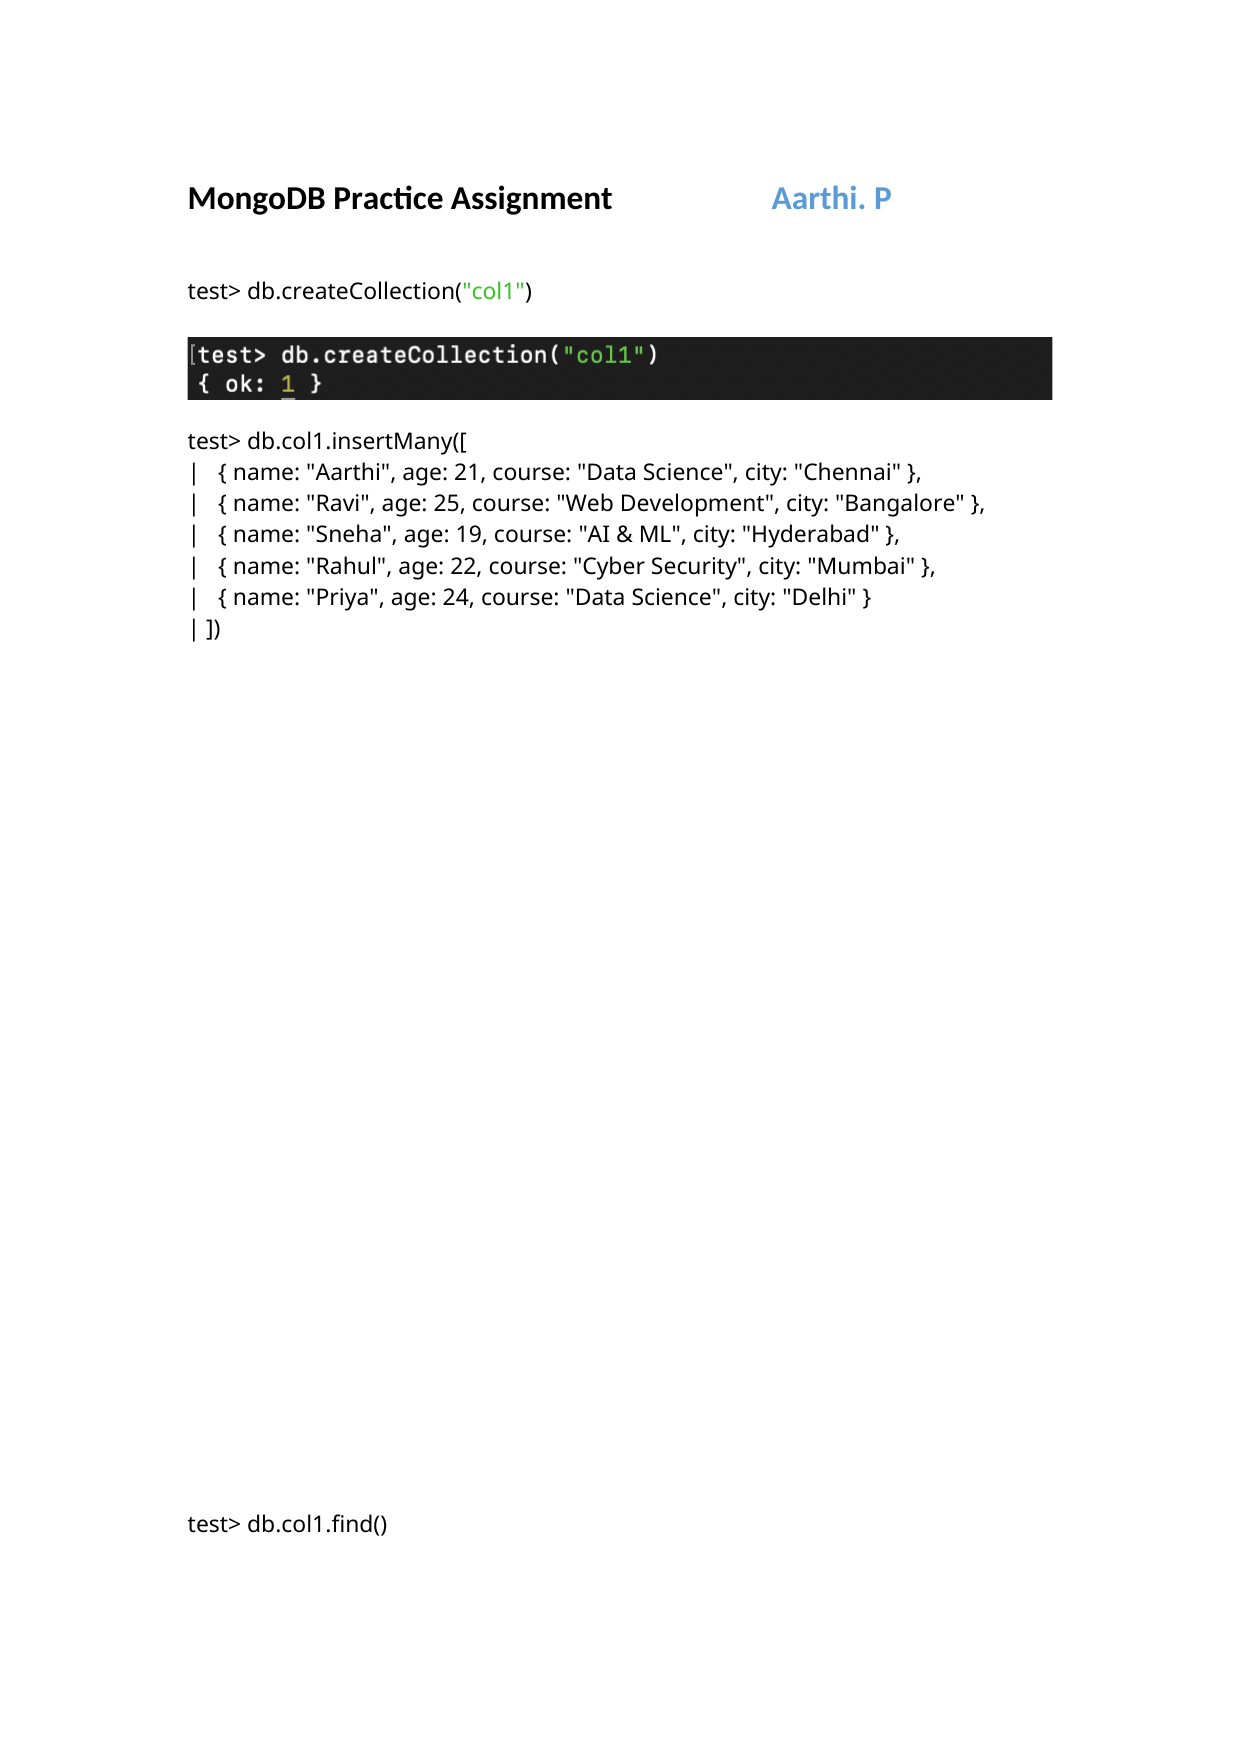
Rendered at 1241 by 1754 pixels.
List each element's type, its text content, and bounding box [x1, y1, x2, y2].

text | { name: "Priya", age: 24, course: "Data Science", city: "Delhi" } [187, 581, 1053, 612]
text | { name: "Ravi", age: 25, course: "Web Development", city: "Bangalore" }, [187, 487, 1053, 518]
text | { name: "Sneha", age: 19, course: "AI & ML", city: "Hyderabad" }, [187, 518, 1053, 549]
text | ]) [187, 612, 1053, 643]
text | { name: "Rahul", age: 22, course: "Cyber Security", city: "Mumbai" }, [187, 549, 1053, 581]
text test> db.createCollection("col1") [187, 274, 1053, 306]
text test> db.col1.find() [187, 1507, 1053, 1539]
text test> db.col1.insertMany([ [187, 424, 1053, 456]
text | { name: "Aarthi", age: 21, course: "Data Science", city: "Chennai" }, [187, 456, 1053, 487]
subtitle MongoDB Practice Assignment Aarthi. P [187, 177, 1053, 218]
picture [187, 337, 1053, 400]
